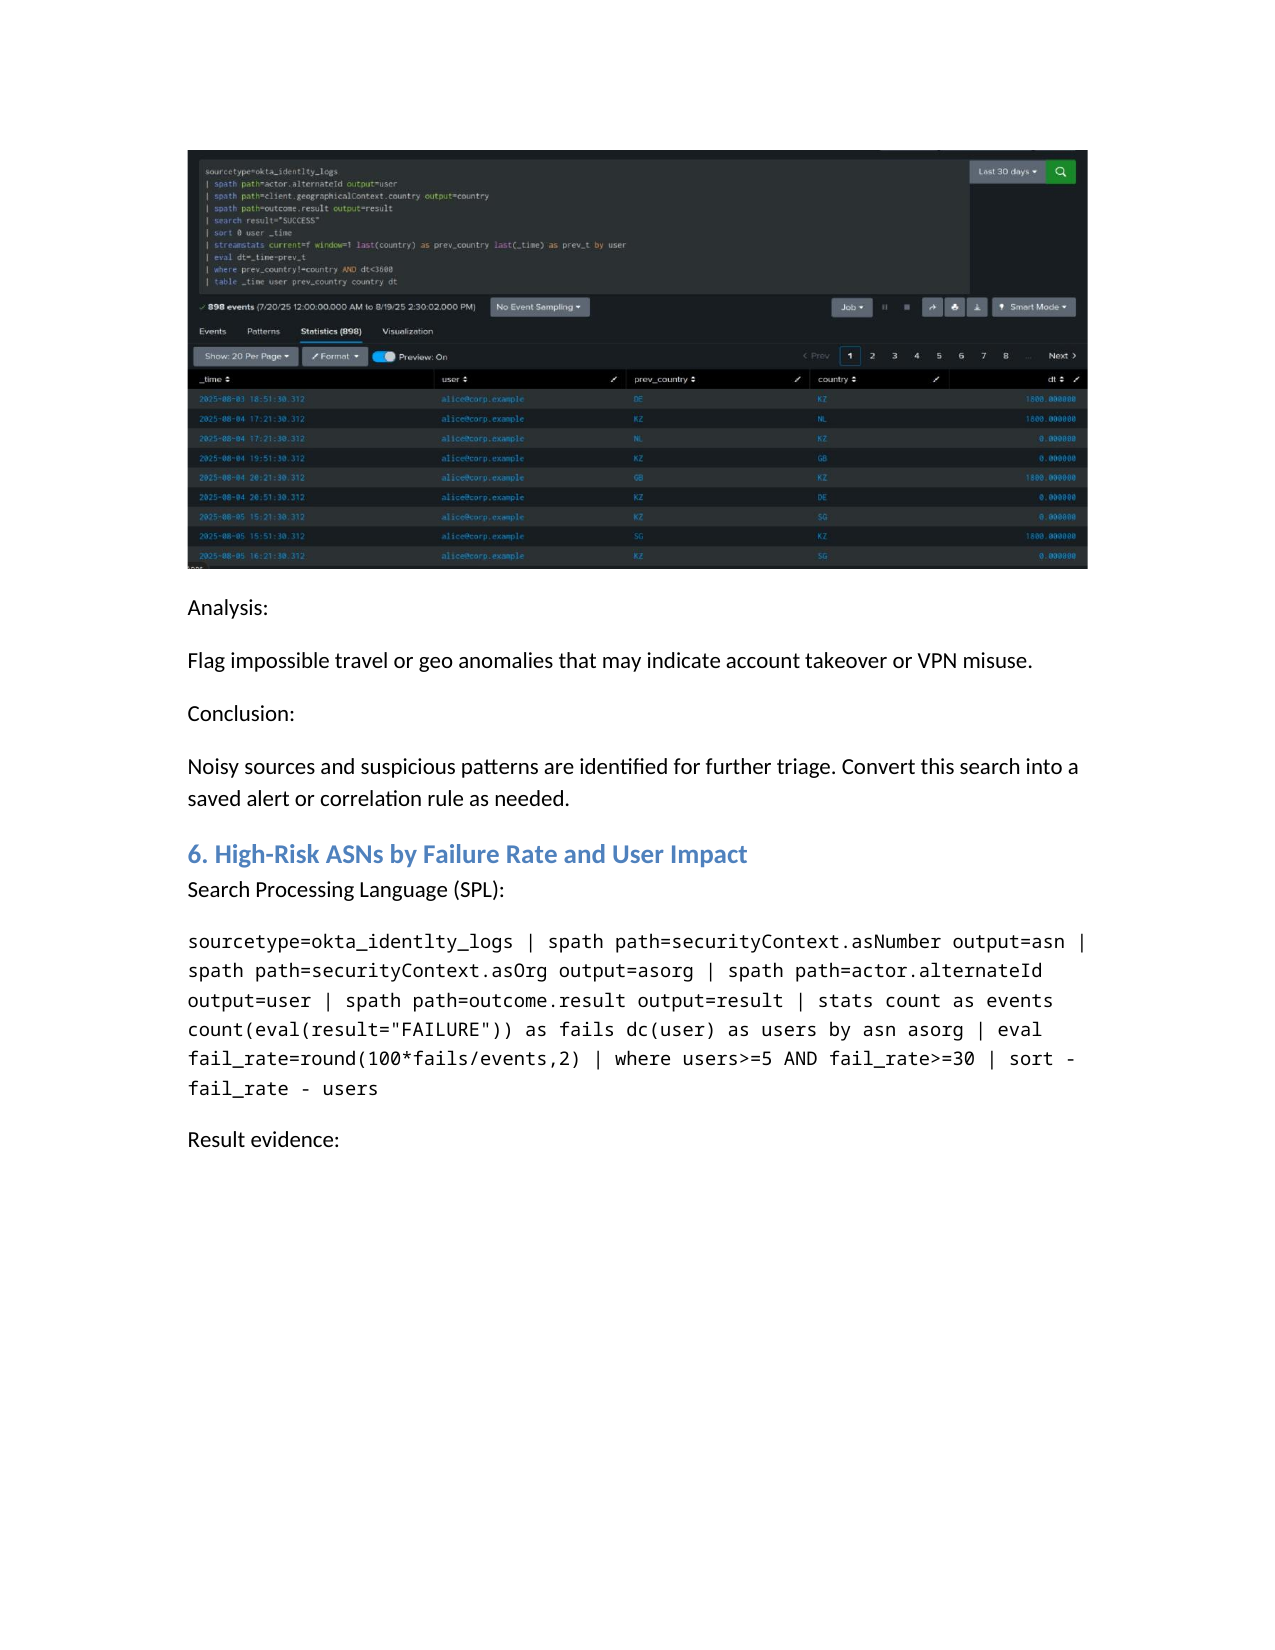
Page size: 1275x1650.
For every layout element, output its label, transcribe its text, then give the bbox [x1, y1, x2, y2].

text Search Processing Language (SPL): [187, 876, 1087, 903]
subtitle 6. High-Risk ASNs by Failure Rate and User Impact [187, 838, 1087, 871]
text Conclusion: [187, 699, 1087, 727]
picture [187, 150, 1088, 569]
text sourcetype=okta_identlty_logs | spath path=securityContext.asNumber output=asn | spath path=securityContext.asOrg output=asorg | spath path=actor.alternateId output=user | spath path=outcome.result output=result | stats count as events count(eval(result="FAILURE")) as fails dc(user) as users by asn asorg | eval fail_rate=round(100*fails/events,2) | where users>=5 AND fail_rate>=30 | sort - fail_rate - users [187, 928, 1087, 1100]
text Noisy sources and suspicious patterns are identified for further triage. Convert this search into a saved alert or correlation rule as needed. [187, 752, 1087, 813]
text Analysis: [187, 593, 1087, 621]
text Flag impossible travel or geo anomalies that may indicate account takeover or VPN misuse. [187, 646, 1087, 674]
text Result evidence: [187, 1125, 1087, 1153]
